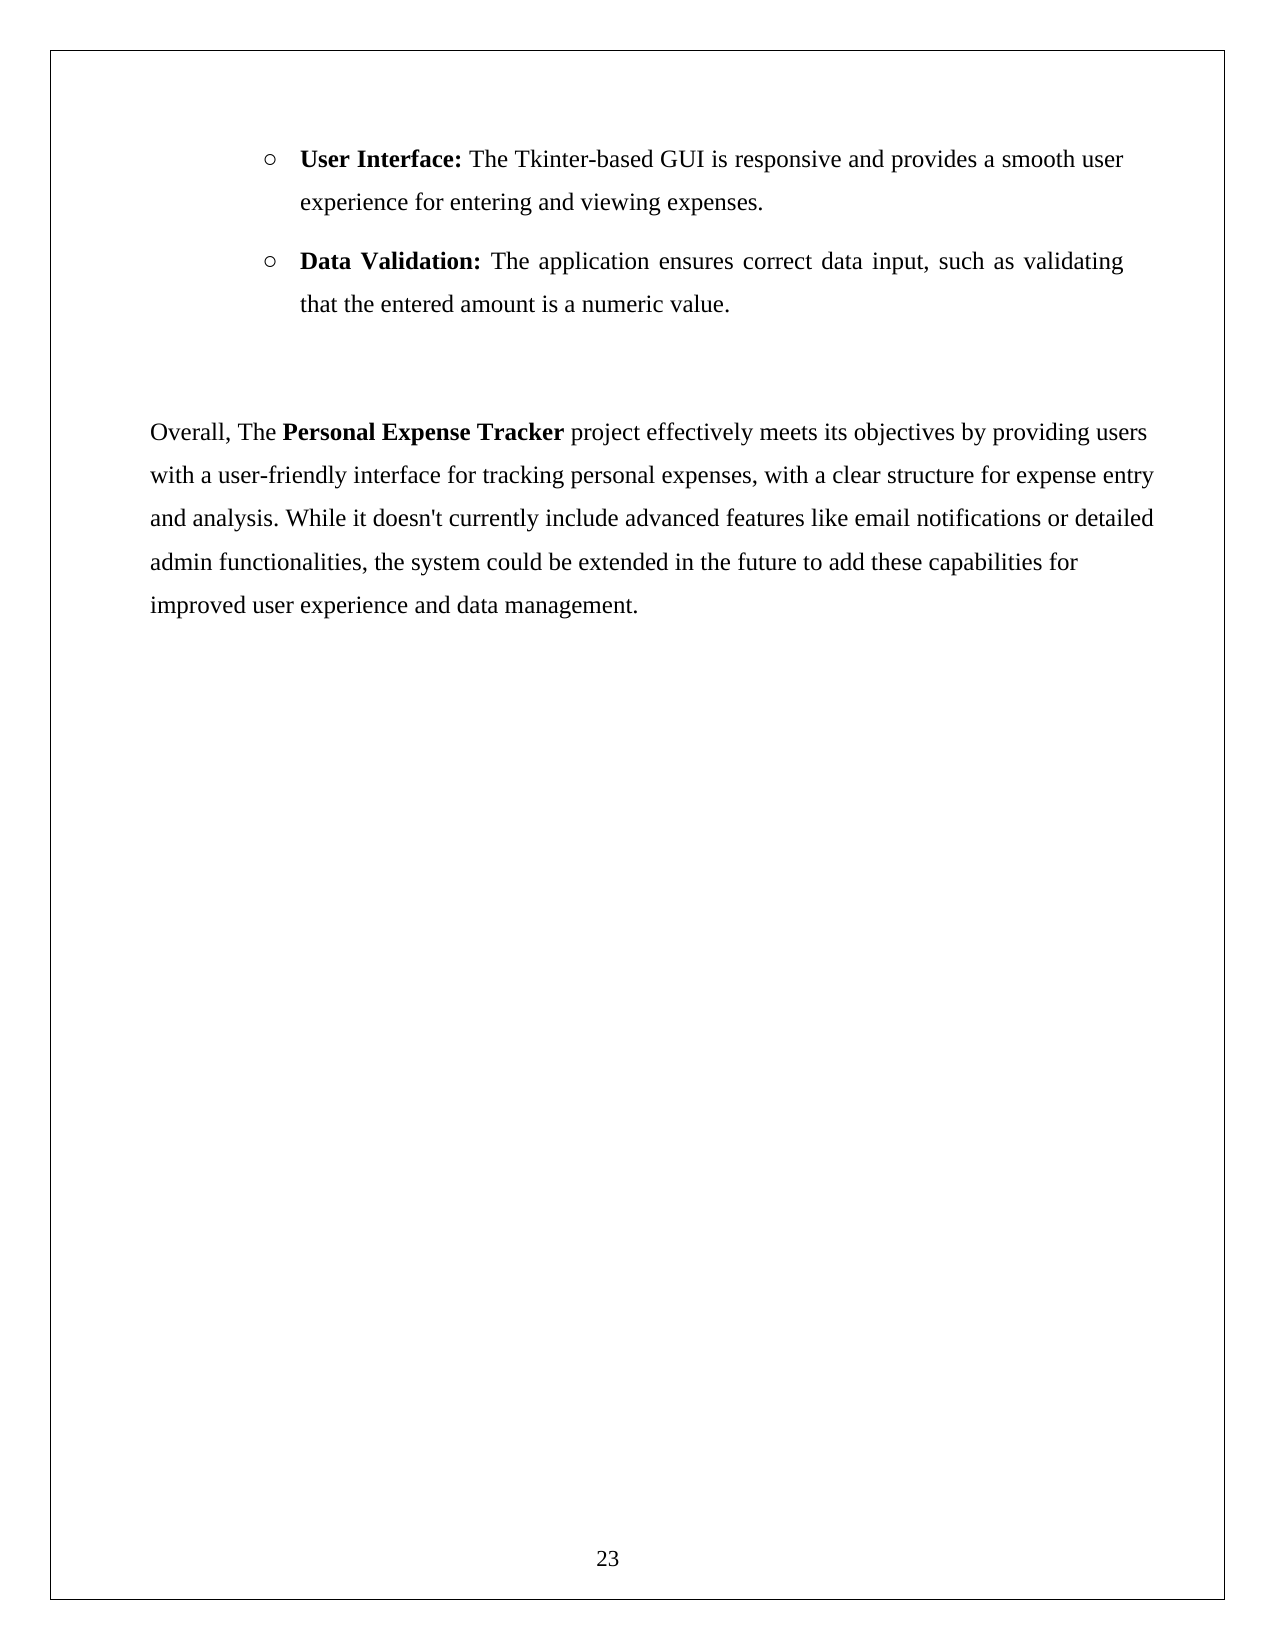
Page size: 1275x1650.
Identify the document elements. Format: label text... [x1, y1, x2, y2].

list Data Validation: The application ensures correct data input, such as validating that the entered amount is a numeric value. [262, 246, 1124, 318]
list User Interface: The Tkinter-based GUI is responsive and provides a smooth user experience for entering and viewing expenses. [262, 144, 1124, 216]
text Overall, The Personal Expense Tracker project effectively meets its objectives by providing users with a user-friendly interface for tracking personal expenses, with a clear structure for expense entry and analysis. While it doesn't currently include advanced features like email notifications or detailed admin functionalities, the system could be extended in the future to add these capabilities for improved user experience and data management. [150, 417, 1179, 618]
